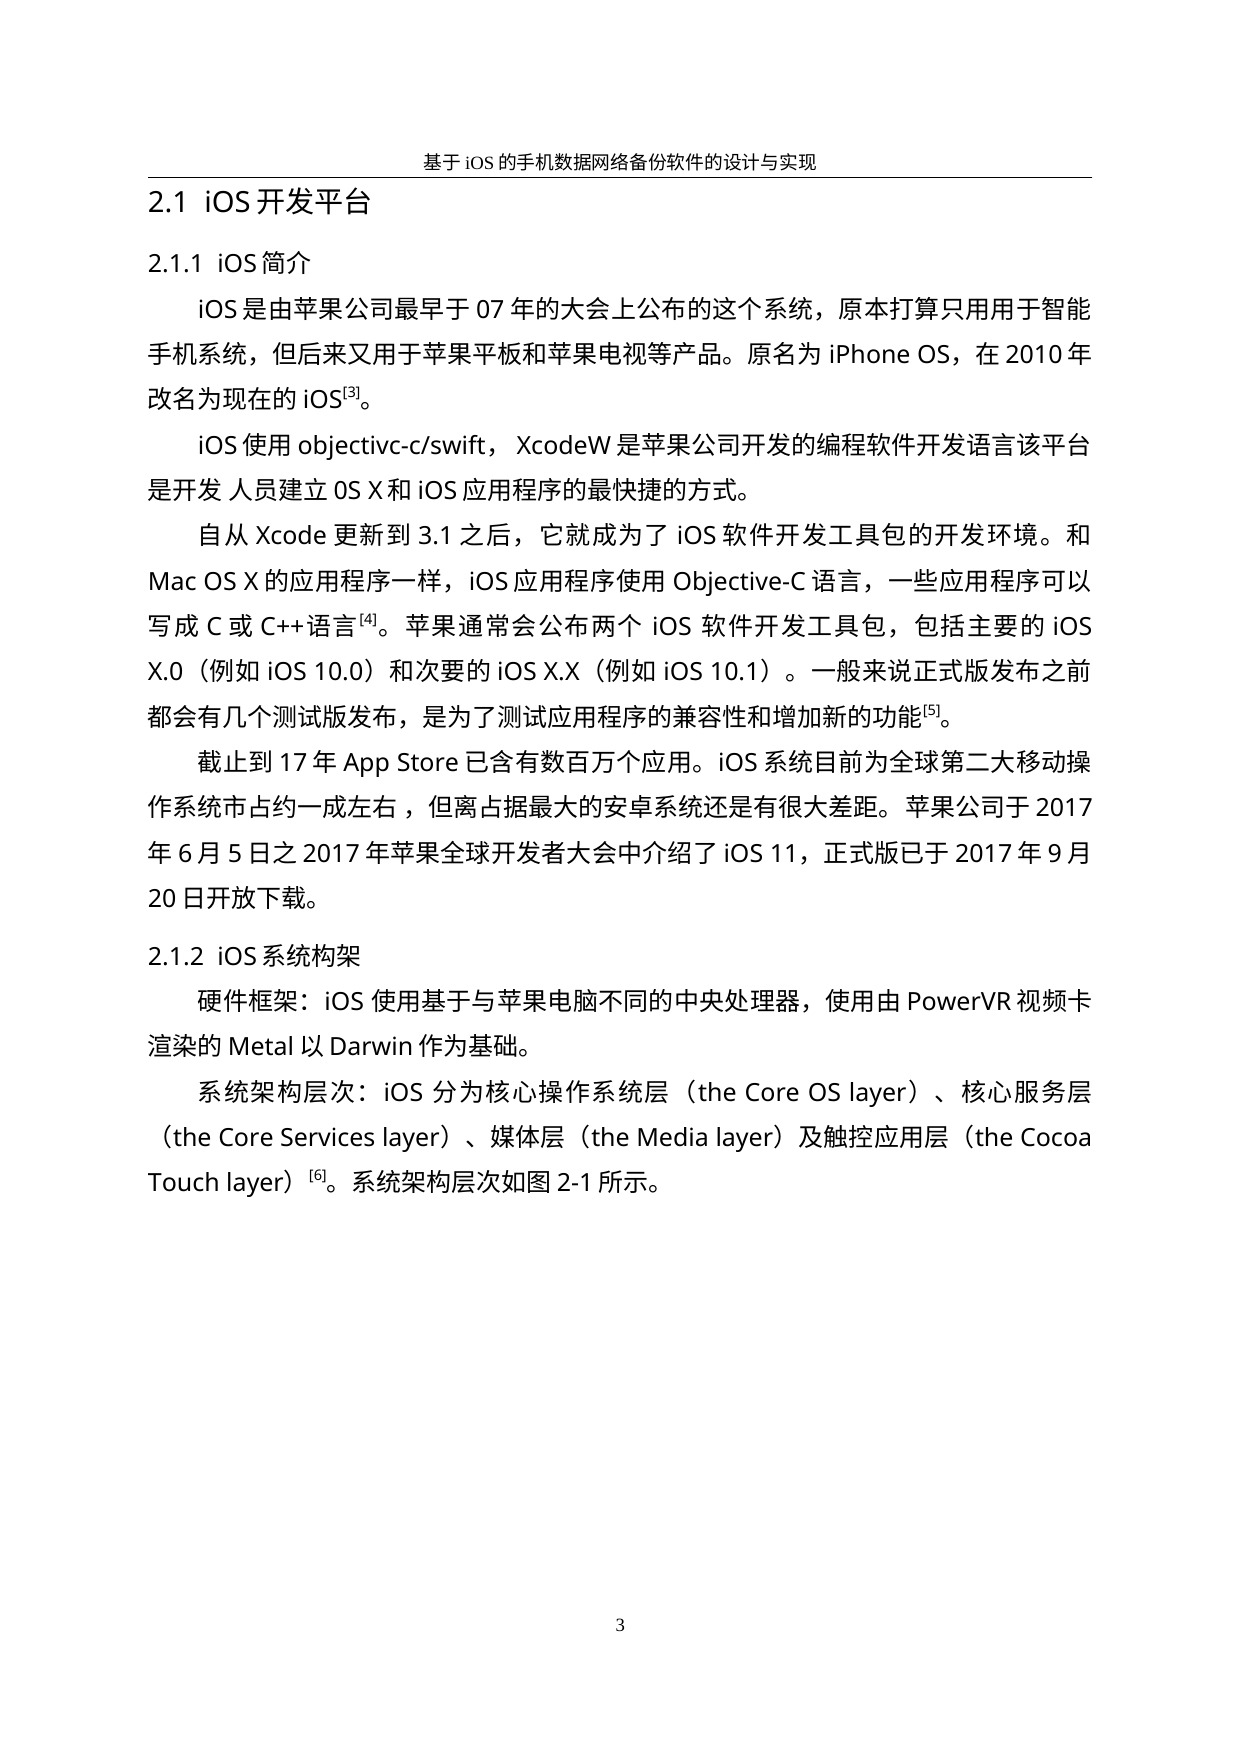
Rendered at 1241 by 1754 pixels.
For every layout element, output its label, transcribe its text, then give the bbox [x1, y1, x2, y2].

text iOS使用objectivc-c/swift， XcodeW是苹果公司开发的编程软件开发语言该平台是开发 人员建立0S X和iOS应用程序的最快捷的方式。 [148, 425, 1092, 507]
subtitle iOS开发平台 [148, 178, 1092, 221]
text 硬件框架：iOS 使用基于与苹果电脑不同的中央处理器，使用由PowerVR视频卡渲染的Metal以Darwin作为基础。 [148, 981, 1092, 1063]
text 截止到17年App Store已含有数百万个应用。iOS系统目前为全球第二大移动操作系统市占约一成左右 ，但离占据最大的安卓系统还是有很大差距。苹果公司于2017年6月5日之2017年苹果全球开发者大会中介绍了iOS 11，正式版已于2017年9月20日开放下载。 [148, 742, 1092, 914]
subtitle iOS简介 [148, 244, 1092, 280]
text 系统架构层次：iOS 分为核心操作系统层（the Core OS layer）、核心服务层（the Core Services layer）、媒体层（the Media layer）及触控应用层（the Cocoa Touch layer）[6]。系统架构层次如图2-1所示。 [148, 1072, 1092, 1199]
subtitle iOS系统构架 [148, 936, 1092, 972]
text iOS是由苹果公司最早于07年的大会上公布的这个系统，原本打算只用用于智能手机系统，但后来又用于苹果平板和苹果电视等产品。原名为iPhone OS，在2010年改名为现在的iOS[3]。 [148, 289, 1092, 416]
text 自从Xcode 更新到3.1之后，它就成为了iOS软件开发工具包的开发环境。和Mac OS X的应用程序一样，iOS应用程序使用Objective-C语言，一些应用程序可以写成C或C++语言[4]。苹果通常会公布两个 iOS 软件开发工具包，包括主要的iOS X.0（例如 iOS 10.0）和次要的iOS X.X（例如 iOS 10.1）。一般来说正式版发布之前都会有几个测试版发布，是为了测试应用程序的兼容性和增加新的功能[5]。 [148, 516, 1092, 733]
